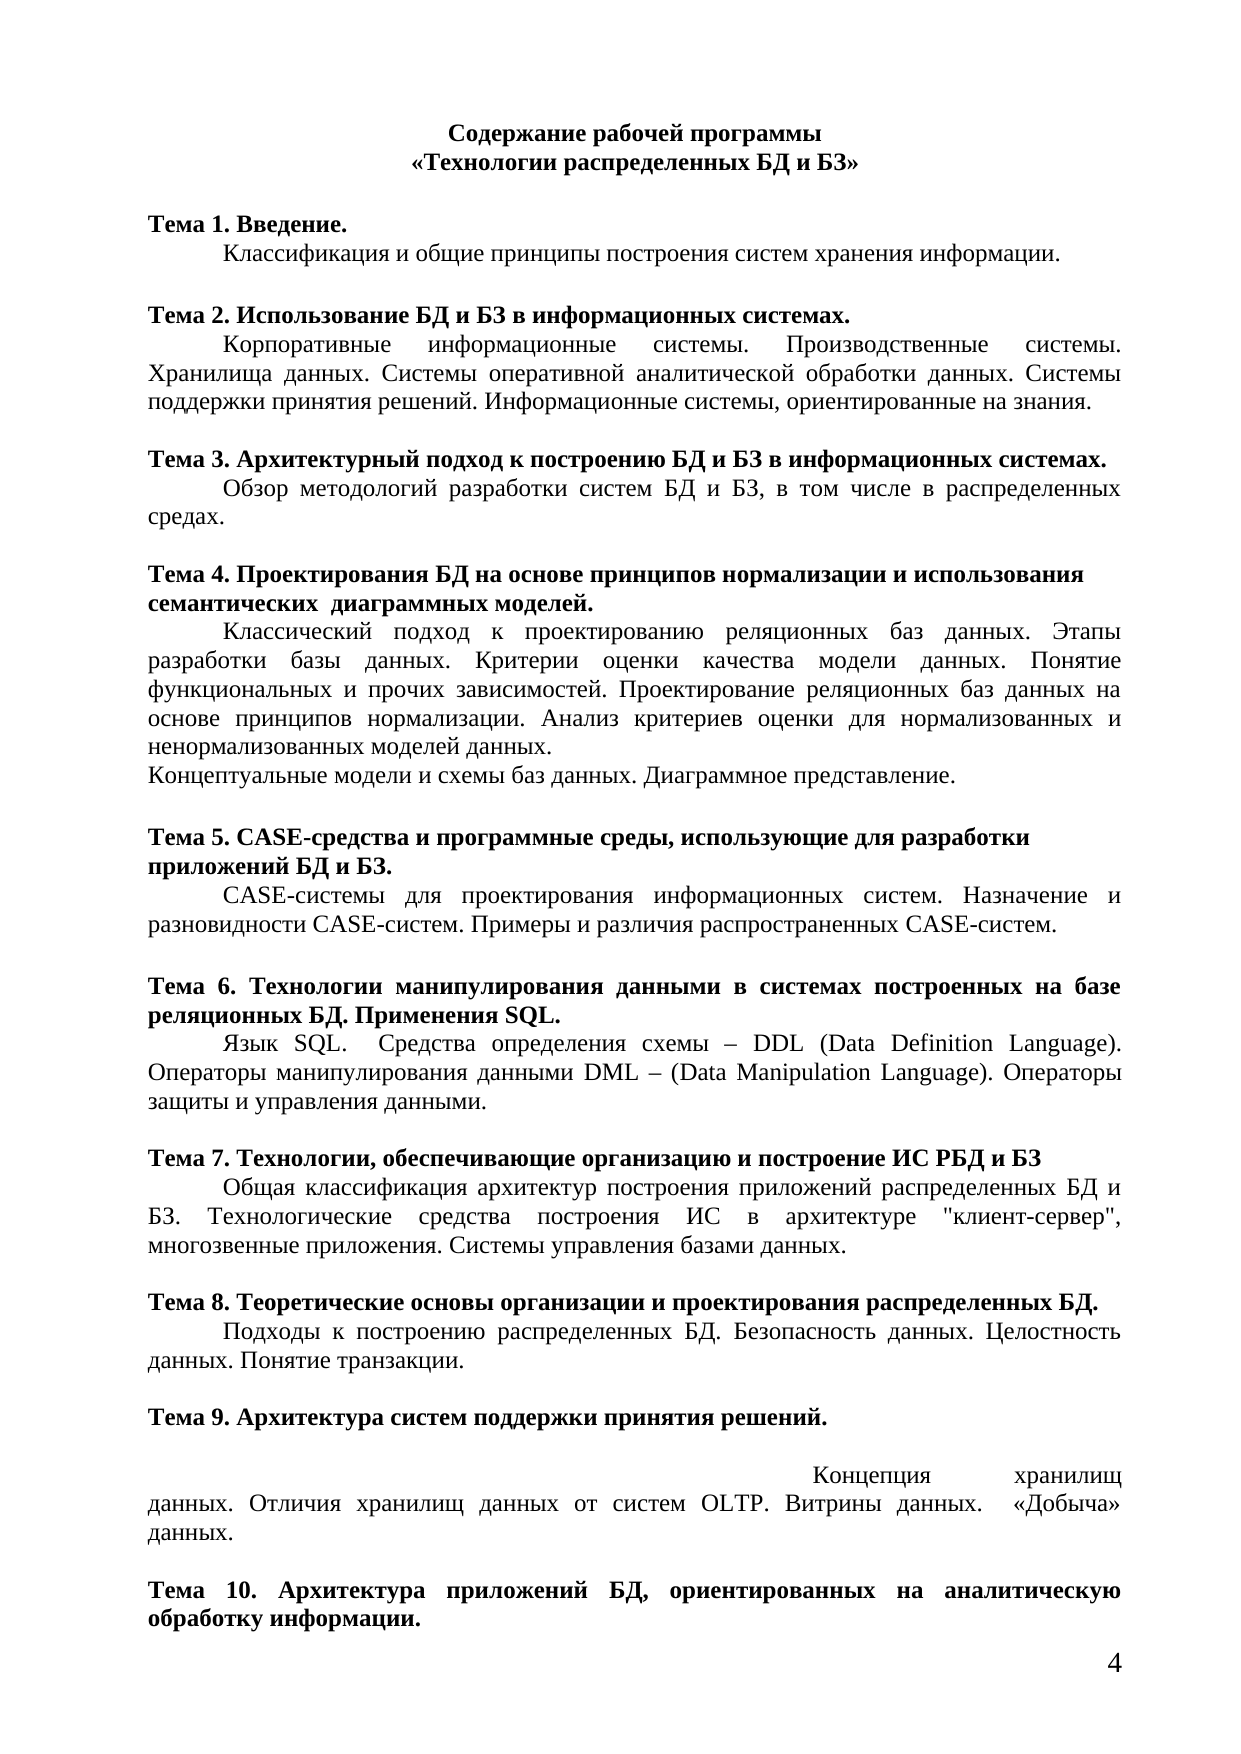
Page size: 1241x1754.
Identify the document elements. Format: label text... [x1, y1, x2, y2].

text «Технологии распределенных БД и БЗ» [148, 147, 1122, 176]
text Содержание рабочей программы [148, 118, 1122, 147]
text Обзор методологий разработки систем БД и БЗ, в том числе в распределенных средах. [148, 473, 1122, 530]
text Корпоративные информационные системы. Производственные системы. Хранилища данных. Системы оперативной аналитической обработки данных. Системы поддержки принятия решений. Информационные системы, ориентированные на знания. [148, 329, 1122, 415]
text Тема 3. Архитектурный подход к построению БД и БЗ в информационных системах. [148, 444, 1122, 473]
text Тема 4. Проектирования БД на основе принципов нормализации и использования семантических диаграммных моделей. [148, 559, 1122, 616]
text Классический подход к проектированию реляционных баз данных. Этапы разработки базы данных. Критерии оценки качества модели данных. Понятие функциональных и прочих зависимостей. Проектирование реляционных баз данных на основе принципов нормализации. Анализ критериев оценки для нормализованных и ненормализованных моделей данных. [148, 616, 1122, 760]
text Тема 1. Введение. [148, 209, 1122, 238]
text Классификация и общие принципы построения систем хранения информации. [148, 238, 1122, 267]
text Тема 8. Теоретические основы организации и проектирования распределенных БД. [148, 1287, 1122, 1316]
text Концептуальные модели и схемы баз данных. Диаграммное представление. [148, 760, 1122, 789]
text Тема 9. Архитектура систем поддержки принятия решений. [148, 1402, 1122, 1431]
text Тема 2. Использование БД и БЗ в информационных системах. [148, 300, 1122, 329]
text Тема 7. Технологии, обеспечивающие организацию и построение ИС РБД и БЗ [148, 1143, 1122, 1172]
text Тема 6. Технологии манипулирования данными в системах построенных на базе реляционных БД. Применения SQL. [148, 971, 1122, 1028]
text Общая классификация архитектур построения приложений распределенных БД и БЗ. Технологические средства построения ИС в архитектуре "клиент-сервер", многозвенные приложения. Системы управления базами данных. [148, 1172, 1122, 1258]
text Язык SQL. Средства определения схемы – DDL (Data Definition Language). Операторы манипулирования данными DML – (Data Manipulation Language). Операторы защиты и управления данными. [148, 1028, 1122, 1115]
text Тема 10. Архитектура приложений БД, ориентированных на аналитическую обработку информации. [148, 1575, 1122, 1632]
text Тема 5. CASE-средства и программные среды, использующие для разработки приложений БД и БЗ. [148, 822, 1122, 880]
text Концепция хранилищ данных. Отличия хранилищ данных от систем OLTP. Витрины данных. «Добыча» данных. [148, 1431, 1122, 1546]
text Подходы к построению распределенных БД. Безопасность данных. Целостность данных. Понятие транзакции. [148, 1316, 1122, 1373]
text CASE-системы для проектирования информационных систем. Назначение и разновидности CASE-систем. Примеры и различия распространенных CASE-систем. [148, 880, 1122, 937]
